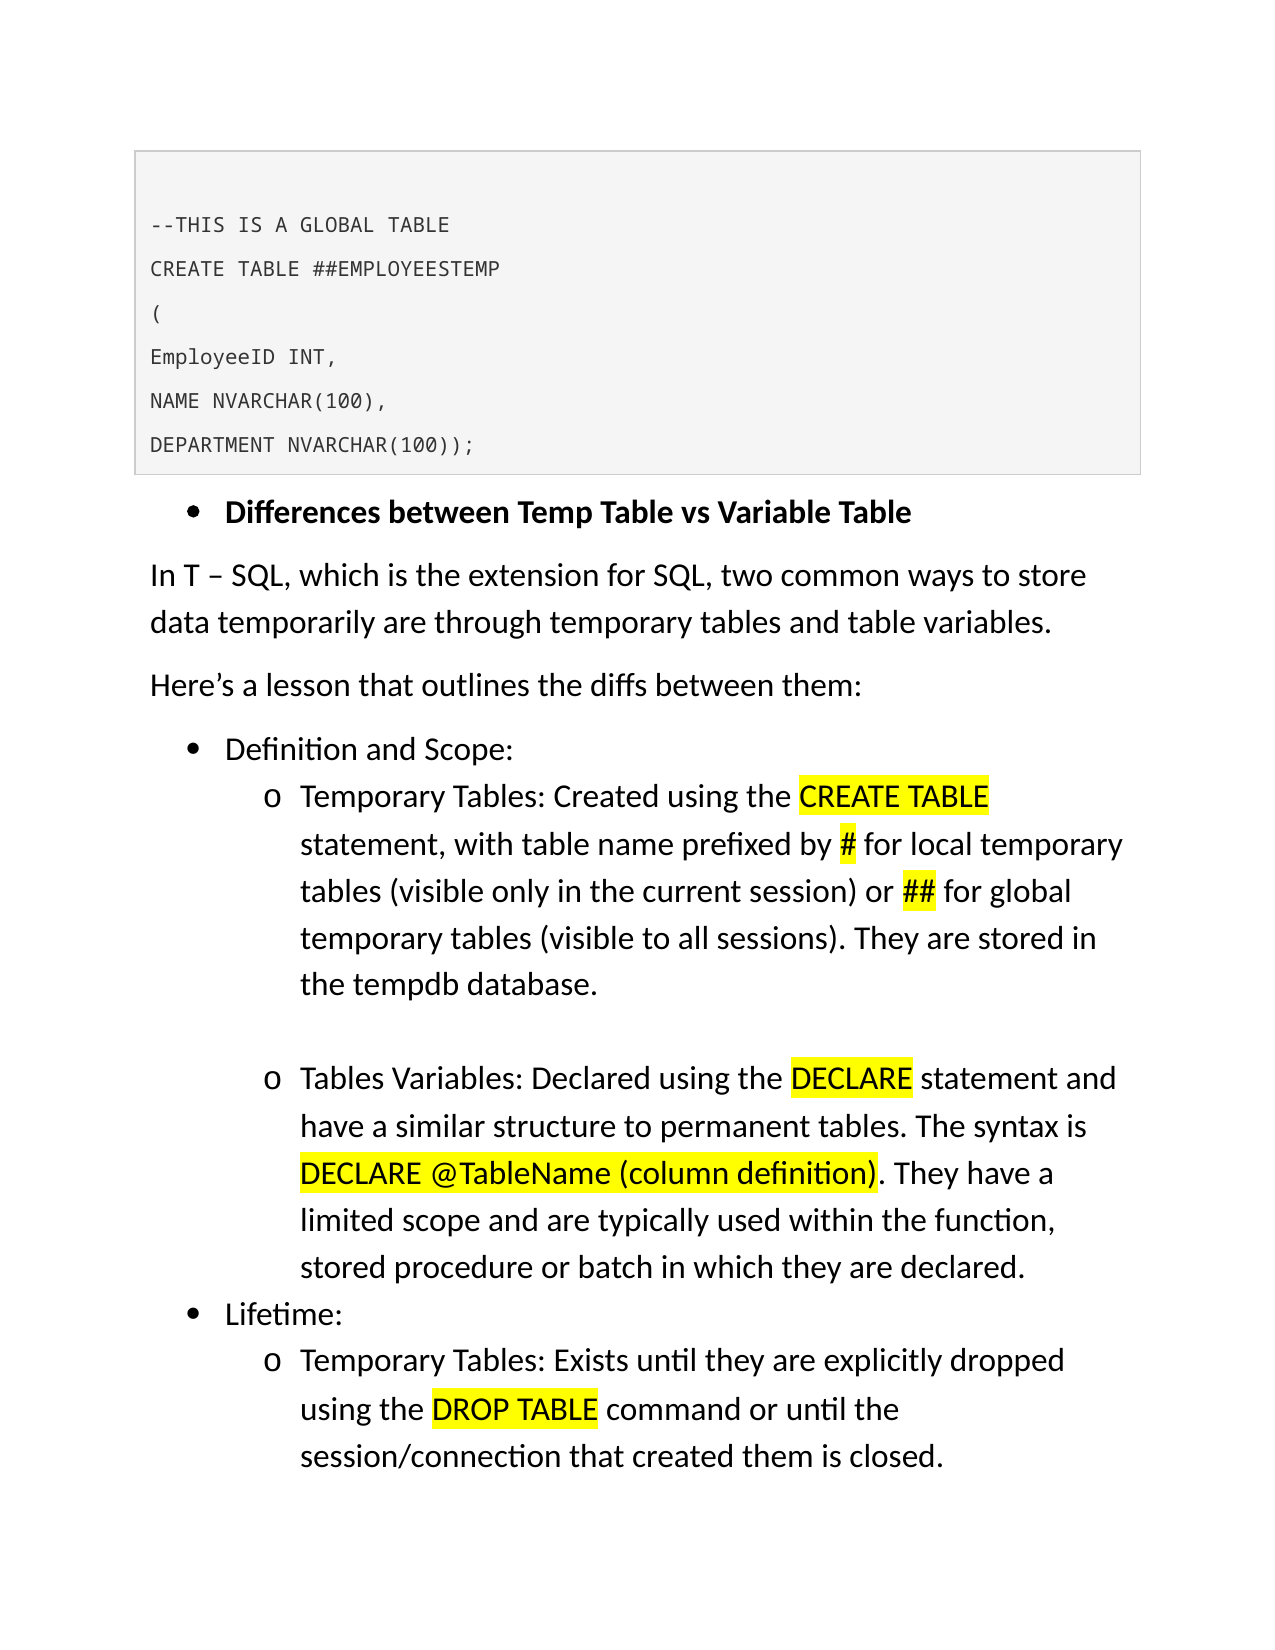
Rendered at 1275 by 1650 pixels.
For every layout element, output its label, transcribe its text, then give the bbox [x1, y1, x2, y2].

text In T – SQL, which is the extension for SQL, two common ways to store data temporarily are through temporary tables and table variables. [150, 554, 1125, 642]
text CREATE TABLE ##EMPLOYEESTEMP [136, 238, 1140, 282]
list Lifetime: [187, 1293, 1125, 1333]
text --THIS IS A GLOBAL TABLE [136, 194, 1140, 238]
list Temporary Tables: Exists until they are explicitly dropped using the DROP TABLE command or until the session/connection that created them is closed. [262, 1339, 1125, 1475]
text Here’s a lesson that outlines the diffs between them: [150, 664, 1125, 705]
text DEPARTMENT NVARCHAR(100)); [136, 414, 1140, 474]
text ( [136, 282, 1140, 326]
list Tables Variables: Declared using the DECLARE statement and have a similar structure to permanent tables. The syntax is DECLARE @TableName (column definition). They have a limited scope and are typically used within the function, stored procedure or batch in which they are declared. [262, 1057, 1125, 1287]
text NAME NVARCHAR(100), [136, 370, 1140, 414]
list Differences between Temp Table vs Variable Table [187, 491, 1125, 531]
list Definition and Scope: [187, 728, 1125, 768]
text EmployeeID INT, [136, 326, 1140, 370]
list Temporary Tables: Created using the CREATE TABLE statement, with table name prefixed by # for local temporary tables (visible only in the current session) or ## for global temporary tables (visible to all sessions). They are stored in the tempdb database. [262, 774, 1125, 1004]
